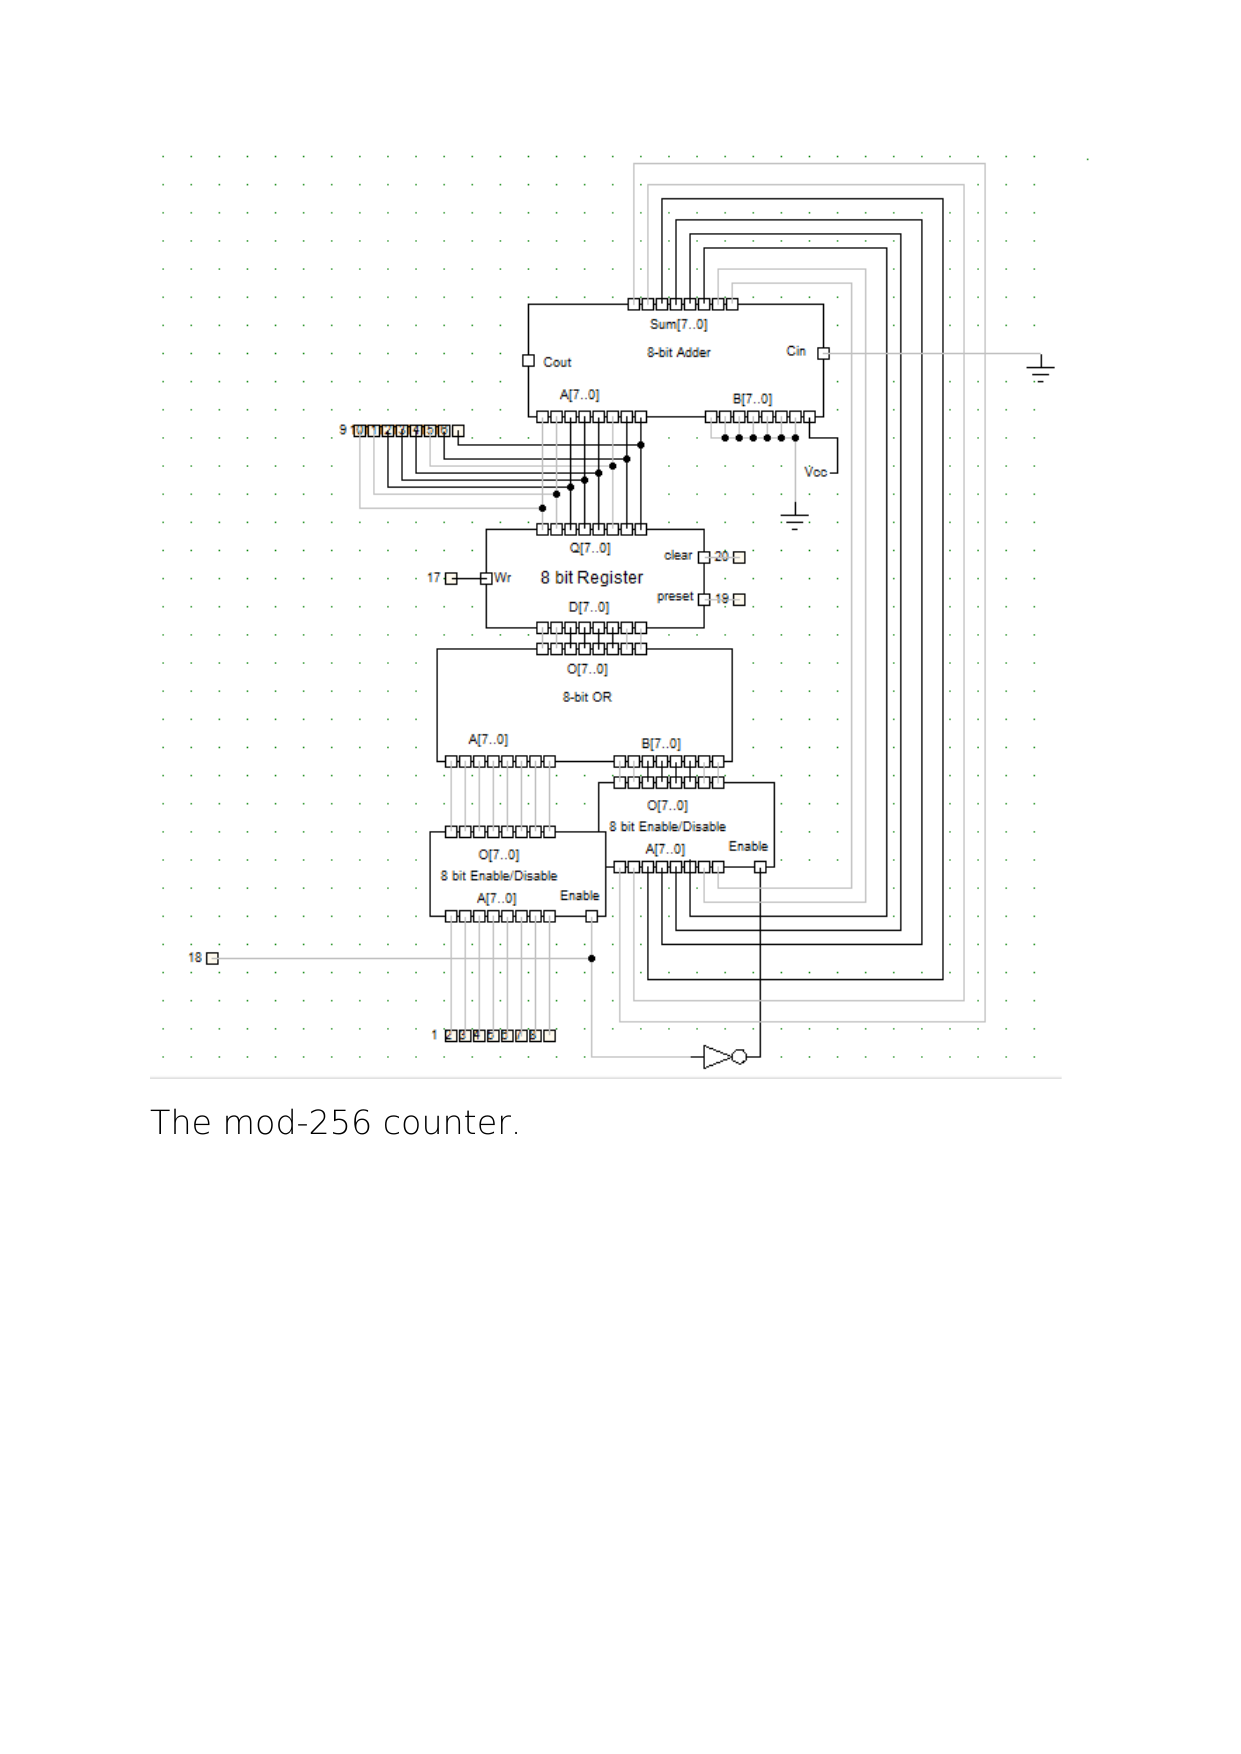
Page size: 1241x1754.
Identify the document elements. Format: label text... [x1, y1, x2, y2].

text The mod-256 counter. [150, 1103, 1090, 1142]
picture [150, 150, 1089, 1079]
